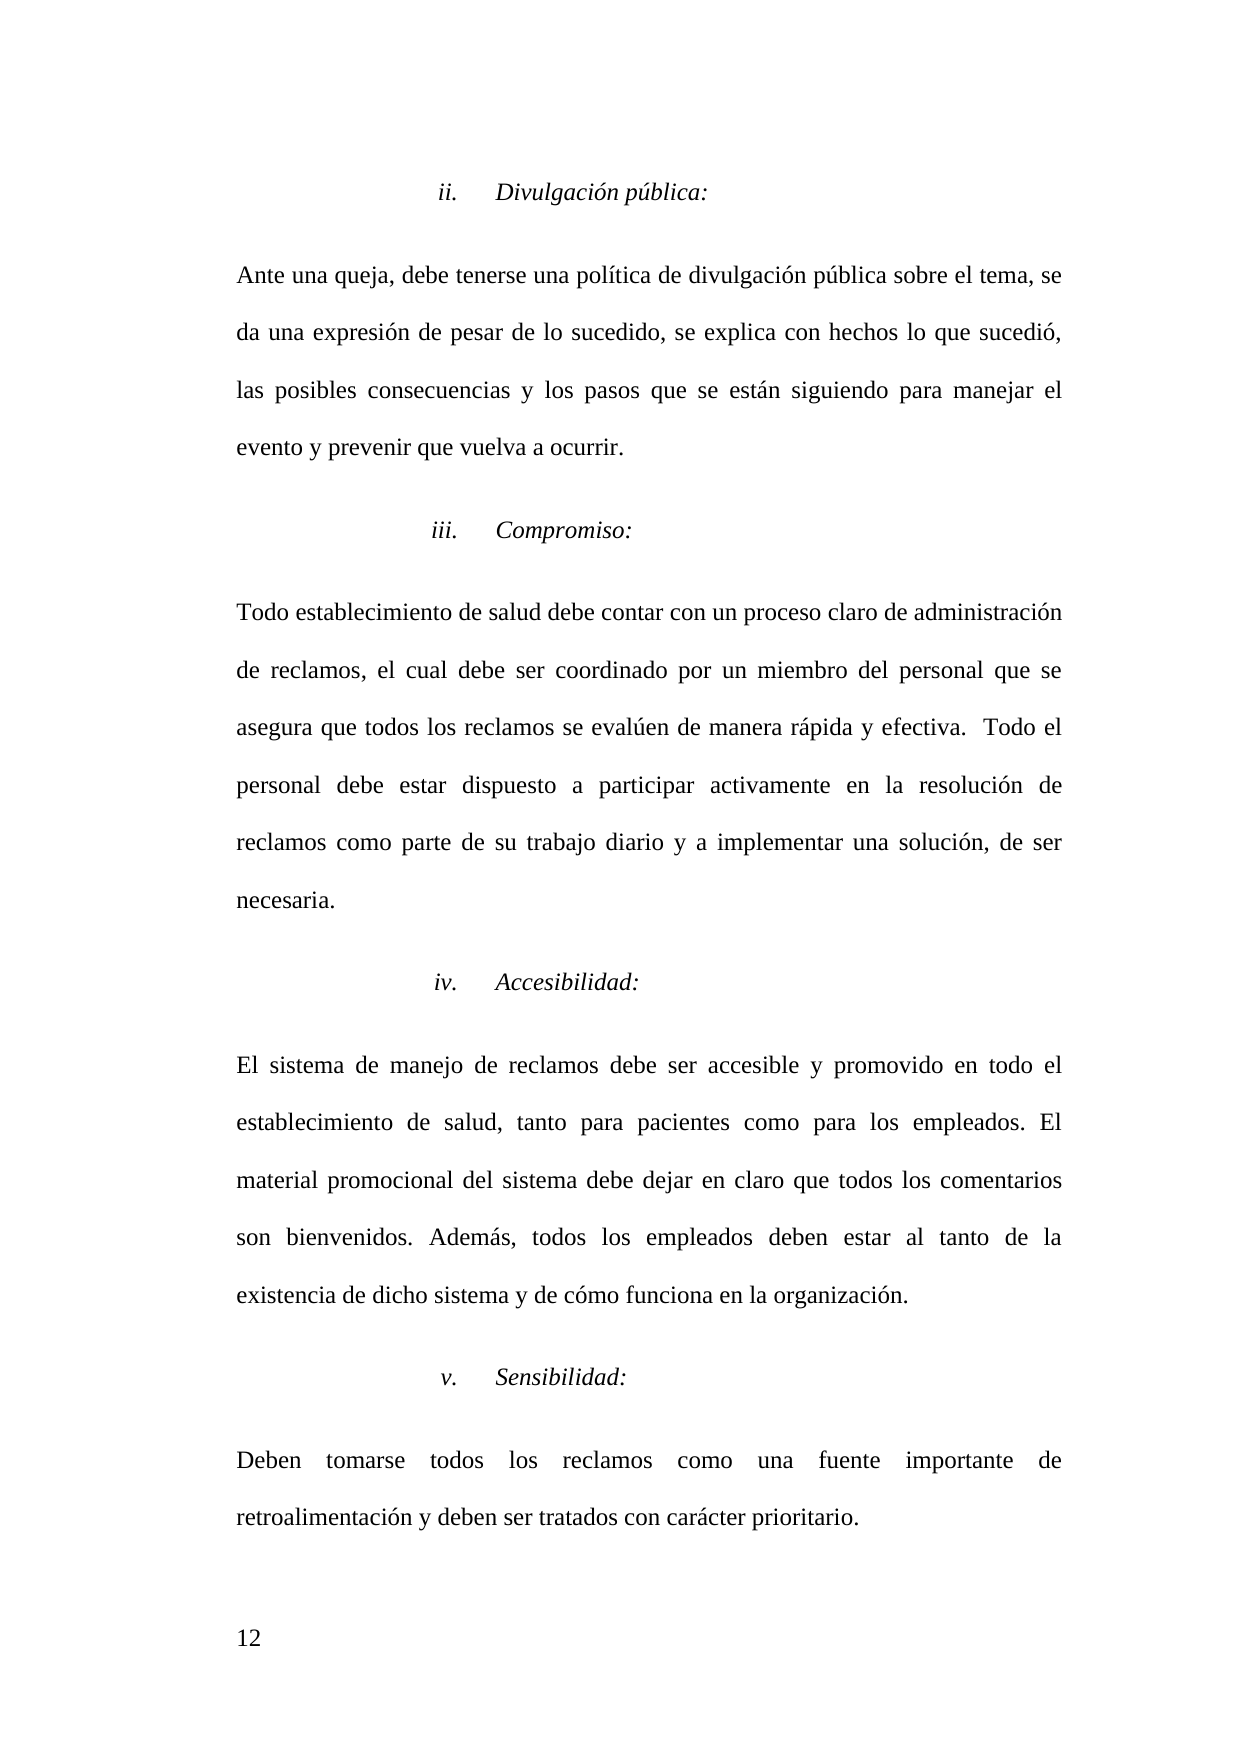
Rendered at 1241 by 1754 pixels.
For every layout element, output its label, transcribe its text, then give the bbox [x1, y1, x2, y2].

subtitle Compromiso: [458, 515, 1063, 543]
subtitle Accesibilidad: [458, 967, 1063, 996]
text Todo establecimiento de salud debe contar con un proceso claro de administración de reclamos, el cual debe ser coordinado por un miembro del personal que se asegura que todos los reclamos se evalúen de manera rápida y efectiva. Todo el personal debe estar dispuesto a participar activamente en la resolución de reclamos como parte de su trabajo diario y a implementar una solución, de ser necesaria. [236, 597, 1063, 913]
text Deben tomarse todos los reclamos como una fuente importante de retroalimentación y deben ser tratados con carácter prioritario. [236, 1445, 1063, 1531]
subtitle Divulgación pública: [458, 177, 1063, 206]
subtitle Sensibilidad: [458, 1362, 1063, 1391]
text El sistema de manejo de reclamos debe ser accesible y promovido en todo el establecimiento de salud, tanto para pacientes como para los empleados. El material promocional del sistema debe dejar en claro que todos los comentarios son bienvenidos. Además, todos los empleados deben estar al tanto de la existencia de dicho sistema y de cómo funciona en la organización. [236, 1050, 1063, 1308]
